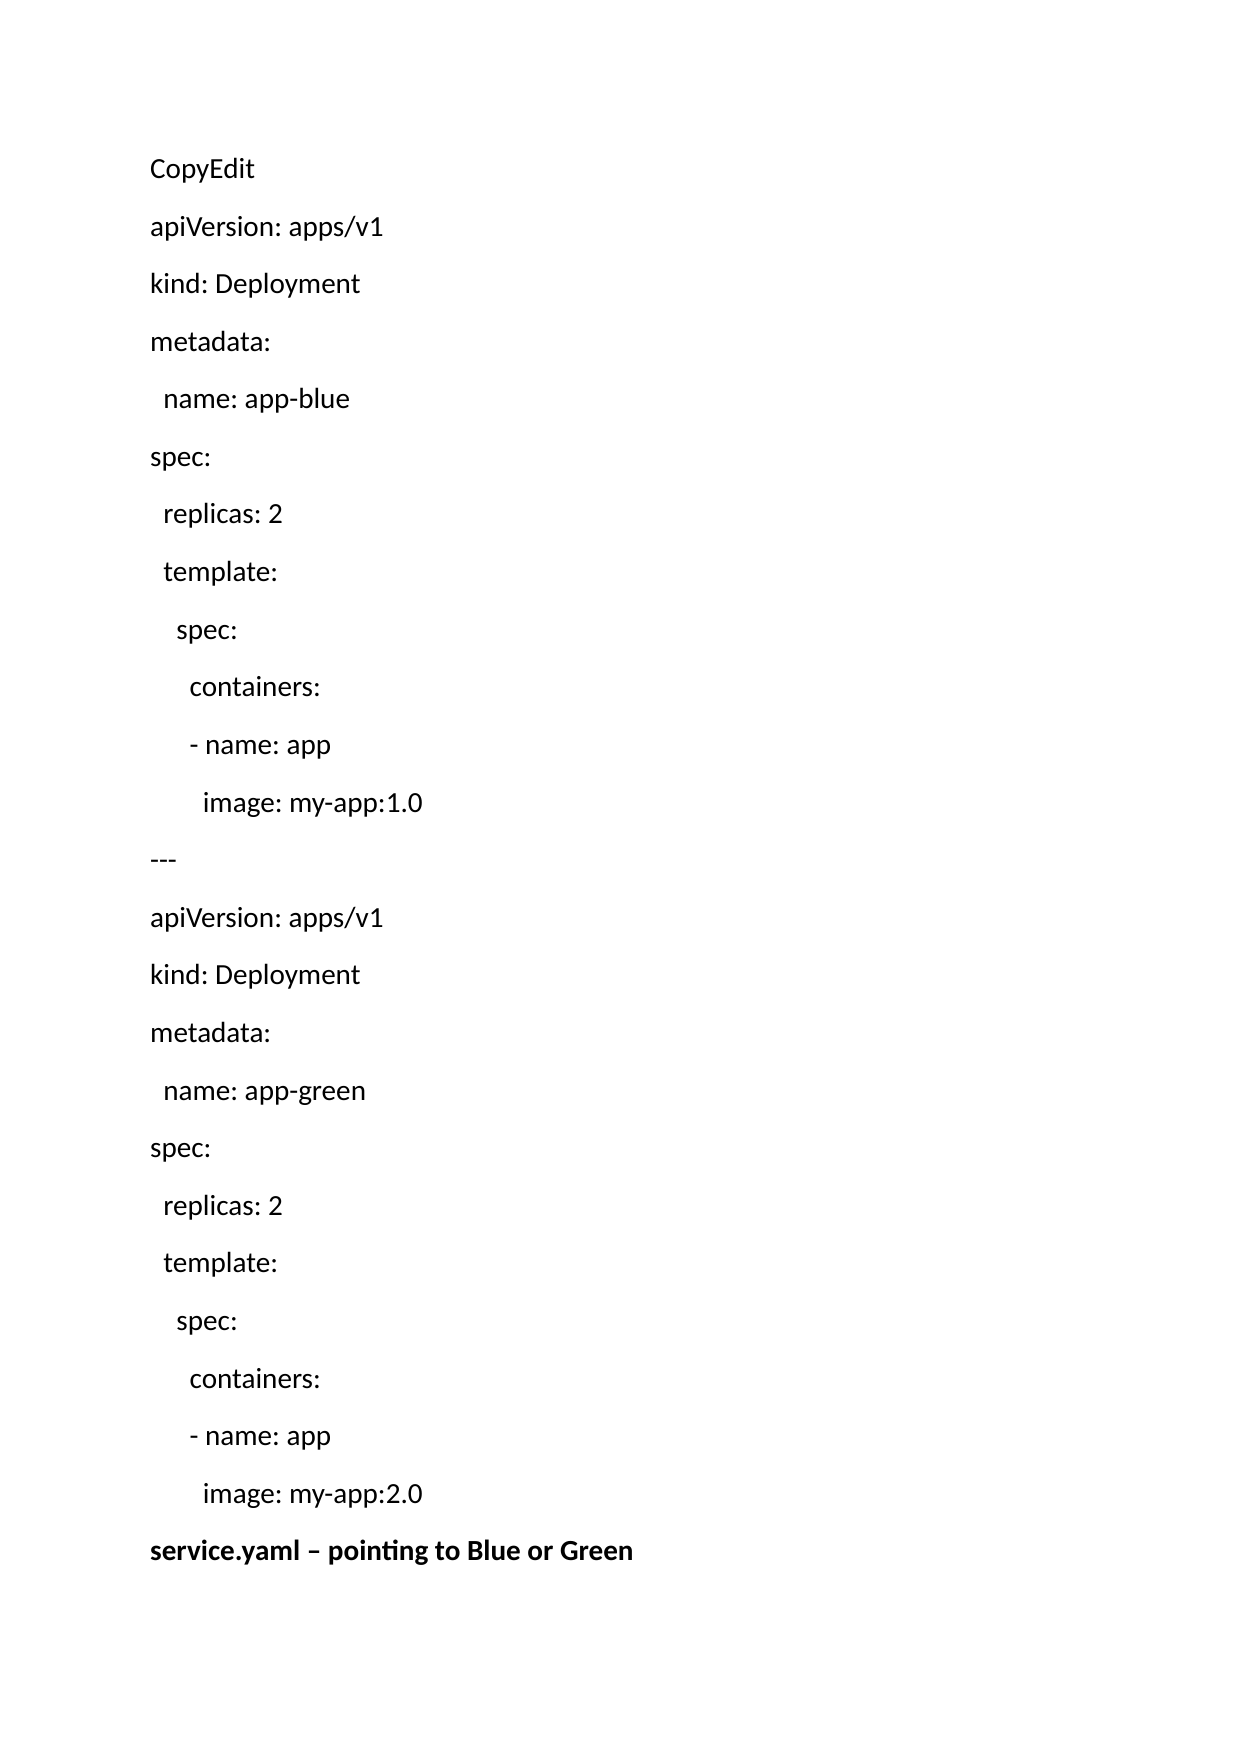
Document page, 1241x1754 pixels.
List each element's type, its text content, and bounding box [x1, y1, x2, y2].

text replicas: 2 [150, 496, 1090, 531]
text --- [150, 841, 1090, 877]
text name: app-blue [150, 380, 1090, 416]
text - name: app [150, 726, 1090, 762]
text metadata: [150, 323, 1090, 358]
text service.yaml – pointing to Blue or Green [150, 1532, 1090, 1568]
text containers: [150, 668, 1090, 704]
text metadata: [150, 1014, 1090, 1050]
text template: [150, 553, 1090, 589]
text name: app-green [150, 1072, 1090, 1107]
text spec: [150, 1129, 1090, 1165]
text template: [150, 1244, 1090, 1280]
text - name: app [150, 1417, 1090, 1453]
text apiVersion: apps/v1 [150, 208, 1090, 243]
text image: my-app:1.0 [150, 784, 1090, 819]
text kind: Deployment [150, 265, 1090, 301]
text apiVersion: apps/v1 [150, 899, 1090, 934]
text replicas: 2 [150, 1187, 1090, 1222]
text containers: [150, 1360, 1090, 1395]
text spec: [150, 611, 1090, 646]
text spec: [150, 438, 1090, 474]
text kind: Deployment [150, 956, 1090, 992]
text CopyEdit [150, 150, 1090, 186]
text spec: [150, 1302, 1090, 1338]
text image: my-app:2.0 [150, 1475, 1090, 1511]
